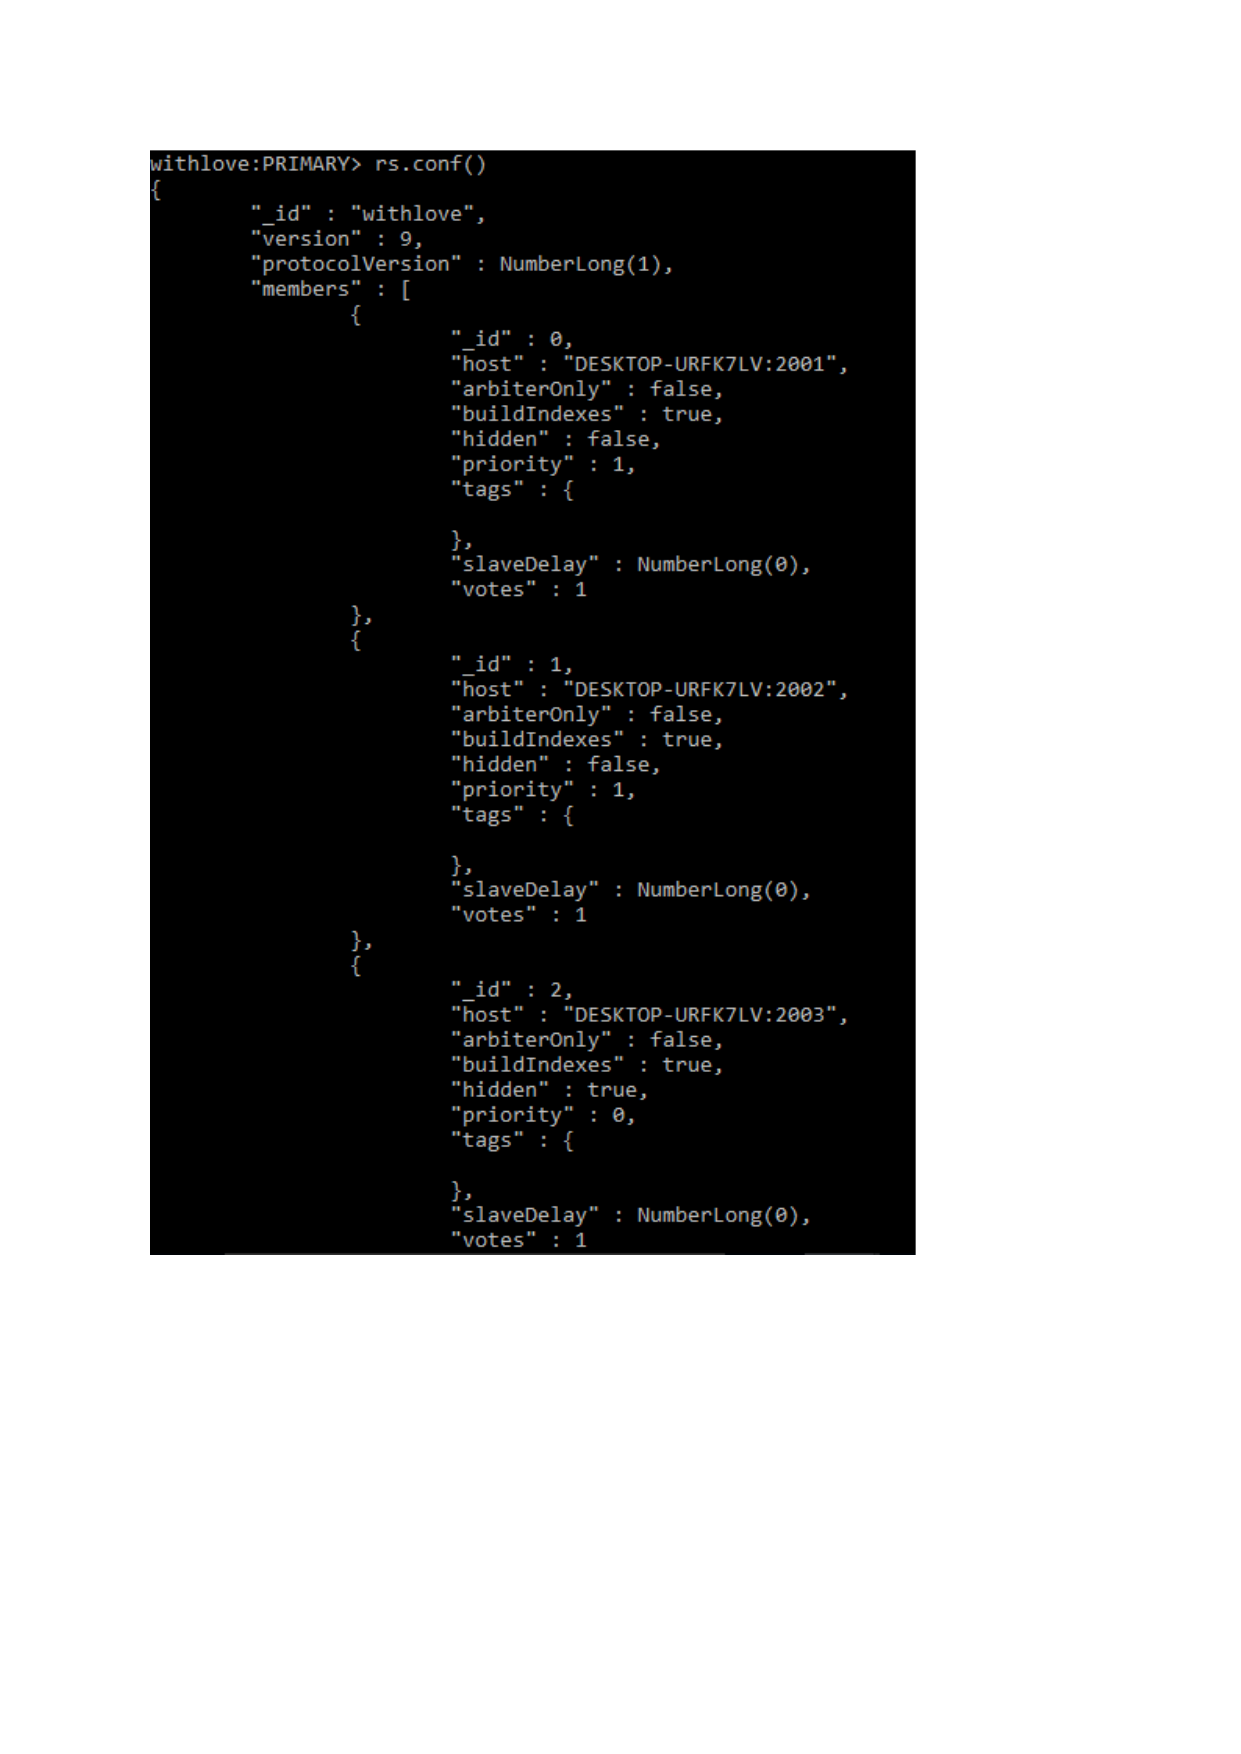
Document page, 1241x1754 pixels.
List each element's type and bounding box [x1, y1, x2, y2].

picture [150, 150, 916, 1255]
